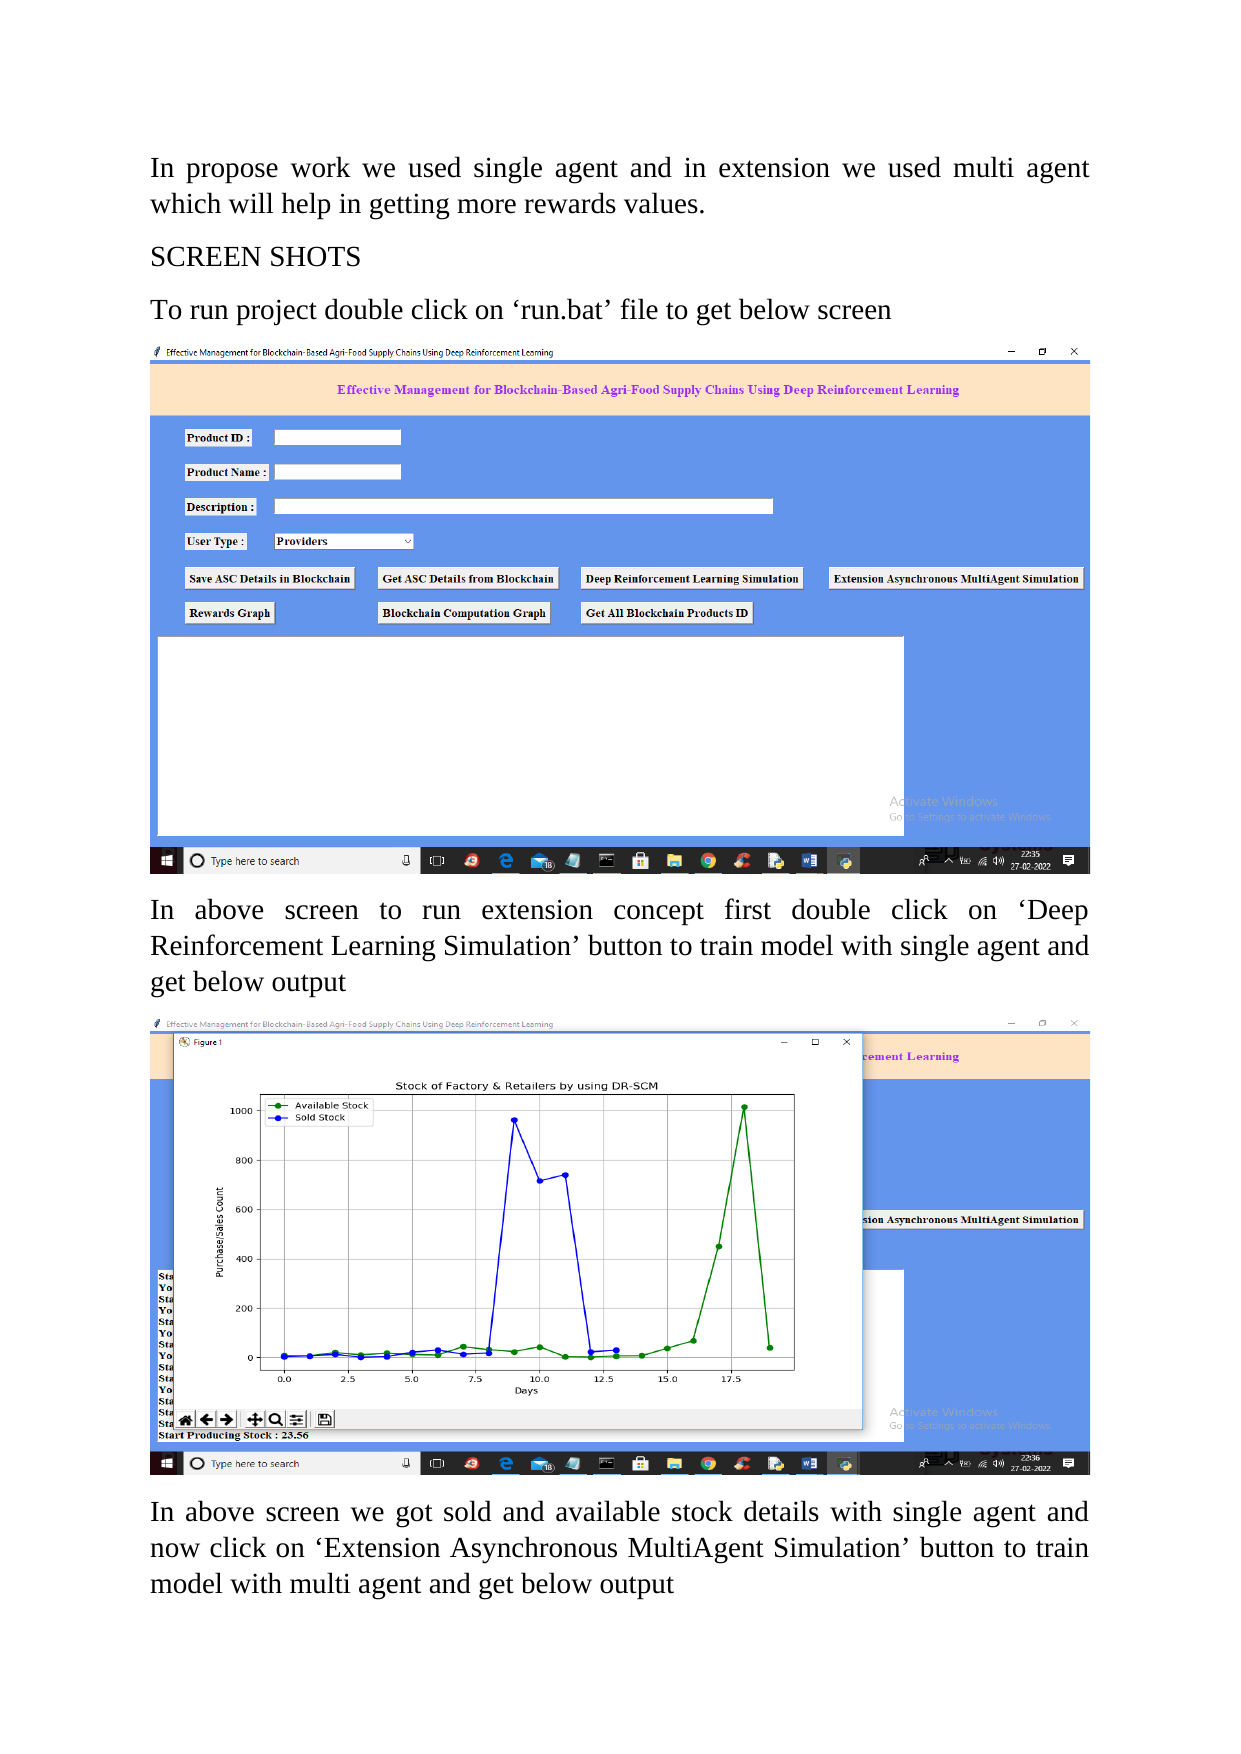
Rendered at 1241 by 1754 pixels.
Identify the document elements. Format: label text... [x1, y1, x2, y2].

text To run project double click on ‘run.bat’ file to get below screen [150, 292, 1090, 325]
picture [150, 344, 1091, 874]
text SCREEN SHOTS [150, 239, 1090, 272]
picture [150, 1017, 1091, 1475]
text In above screen to run extension concept first double click on ‘Deep Reinforcement Learning Simulation’ button to train model with single agent and get below output [150, 892, 1090, 998]
text In above screen we got sold and available stock details with single agent and now click on ‘Extension Asynchronous MultiAgent Simulation’ button to train model with multi agent and get below output [150, 1494, 1090, 1600]
text In propose work we used single agent and in extension we used multi agent which will help in getting more rewards values. [150, 150, 1090, 220]
